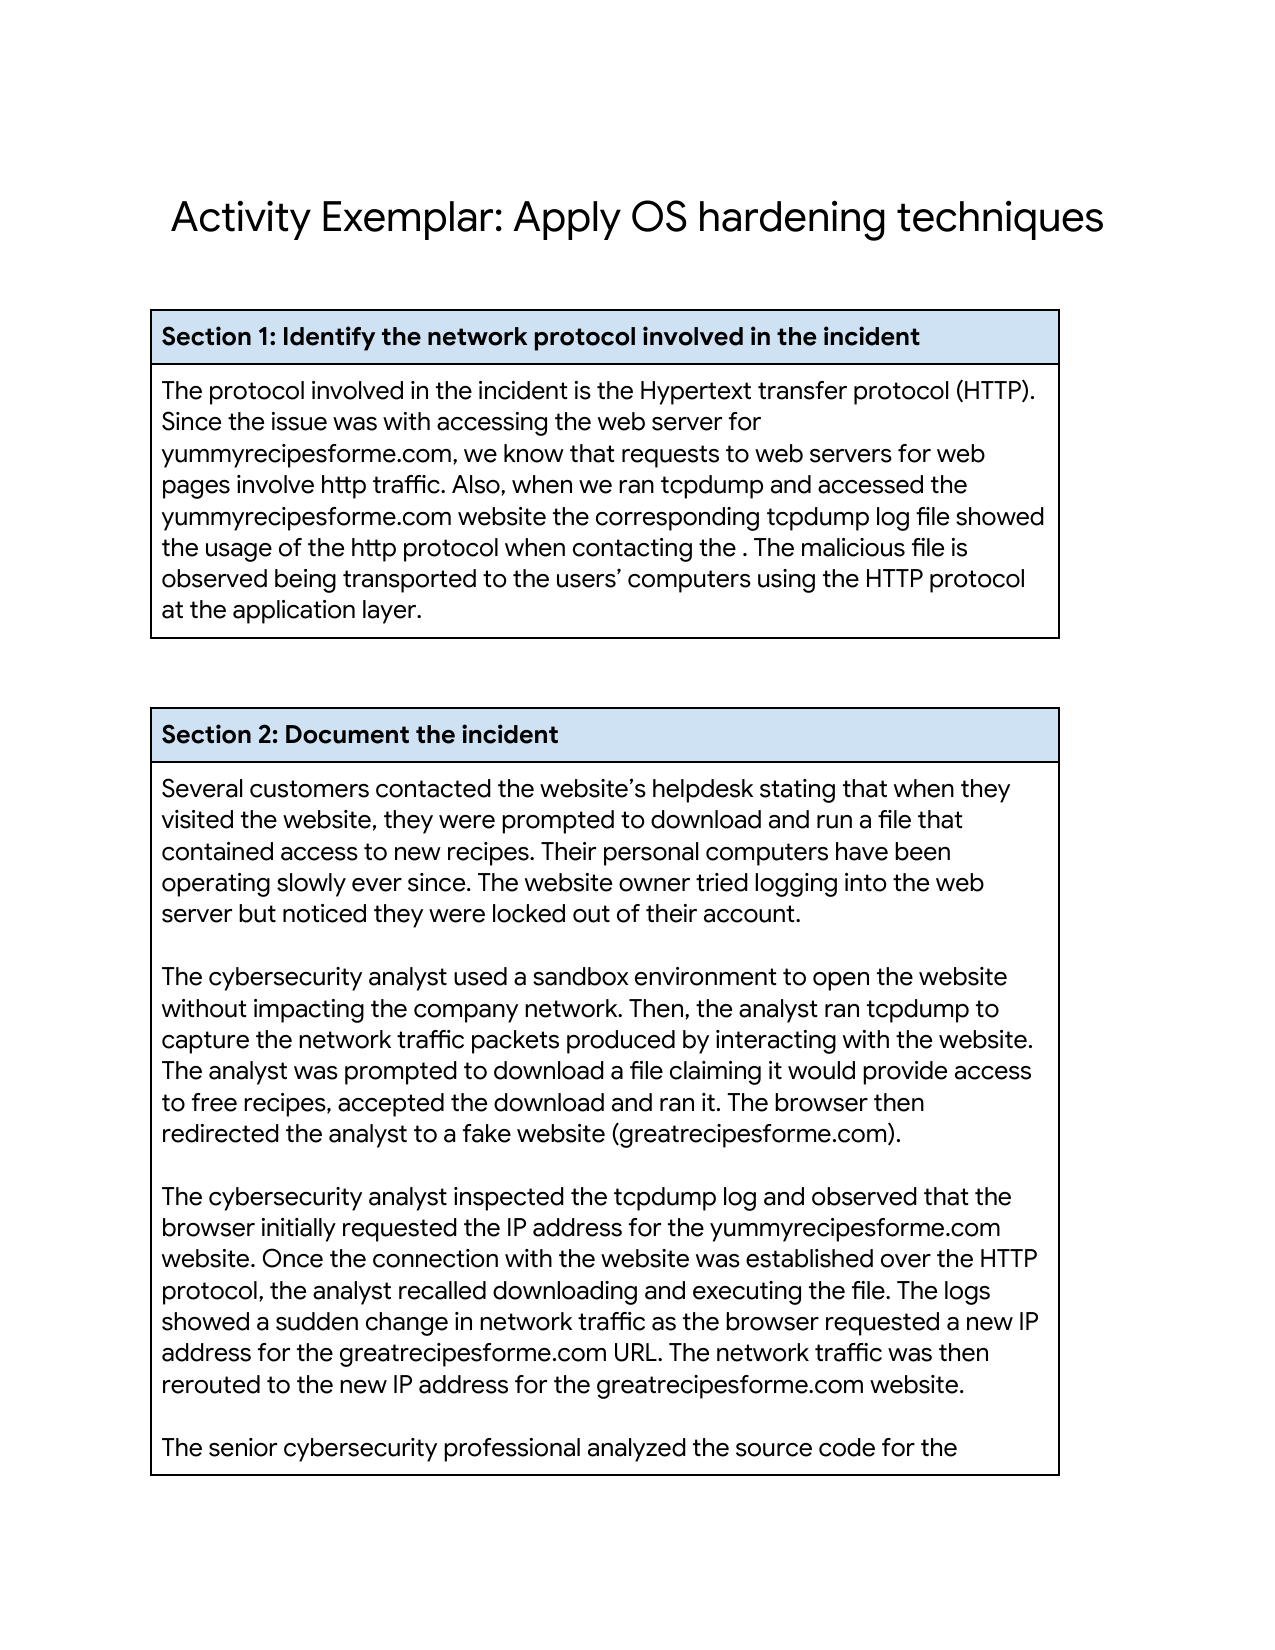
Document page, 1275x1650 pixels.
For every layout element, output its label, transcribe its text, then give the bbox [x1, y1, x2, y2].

table_cell The protocol involved in the incident is the Hypertext transfer protocol (HTTP). Since the issue was with accessing the web server for yummyrecipesforme.com, we know that requests to web servers for web pages involve http traffic. Also, when we ran tcpdump and accessed the yummyrecipesforme.com website the corresponding tcpdump log file showed the usage of the http protocol when contacting the . The malicious file is observed being transported to the users’ computers using the HTTP protocol at the application layer. [152, 365, 1058, 637]
table_header Section 1: Identify the network protocol involved in the incident [152, 311, 1058, 363]
table_header Section 2: Document the incident [152, 709, 1058, 761]
subtitle Activity Exemplar: Apply OS hardening techniques [150, 192, 1125, 244]
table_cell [152, 763, 1058, 1473]
